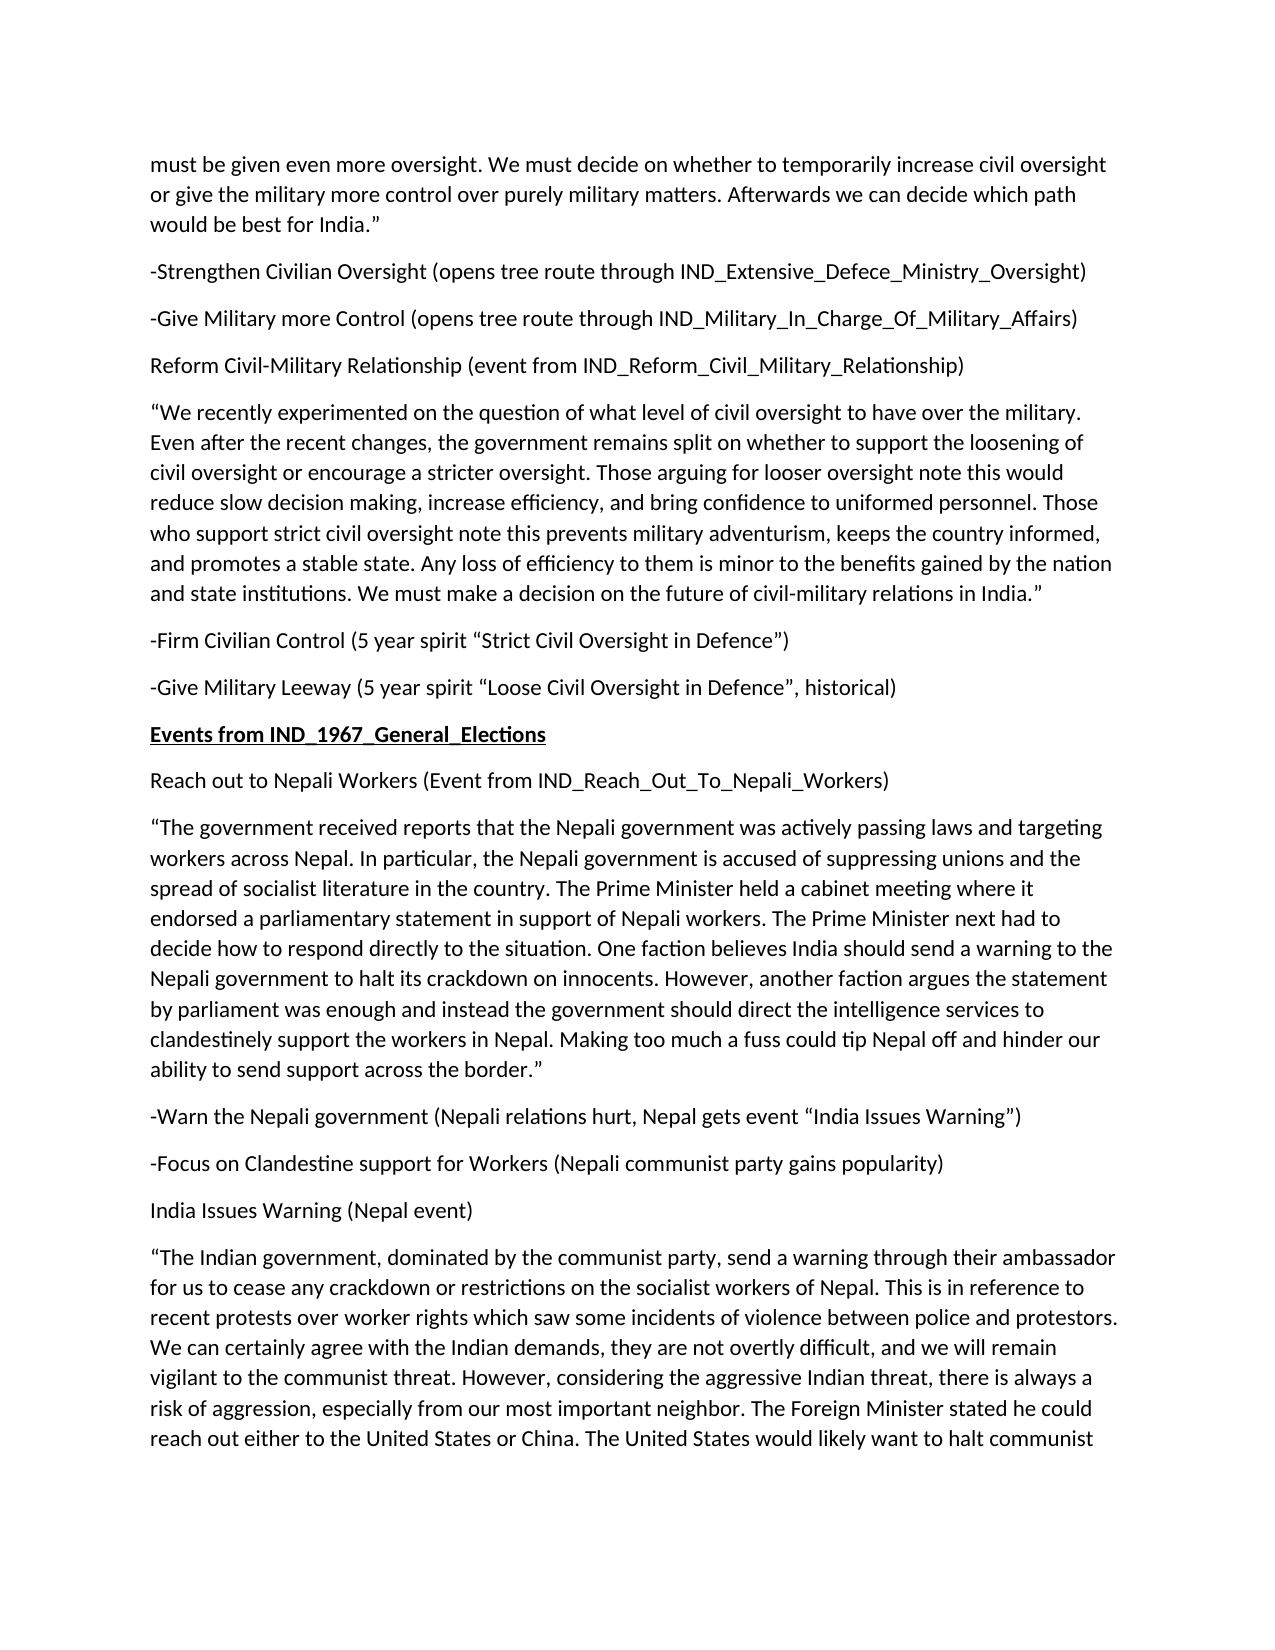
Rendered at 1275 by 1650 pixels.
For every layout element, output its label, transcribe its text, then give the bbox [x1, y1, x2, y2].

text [150, 1243, 1125, 1452]
text Events from IND_1967_General_Elections [150, 720, 1125, 748]
text “We recently experimented on the question of what level of civil oversight to have over the military. Even after the recent changes, the government remains split on whether to support the loosening of civil oversight or encourage a stricter oversight. Those arguing for looser oversight note this would reduce slow decision making, increase efficiency, and bring confidence to uniformed personnel. Those who support strict civil oversight note this prevents military adventurism, keeps the country informed, and promotes a stable state. Any loss of efficiency to them is minor to the benefits gained by the nation and state institutions. We must make a decision on the future of civil-military relations in India.” [150, 398, 1125, 607]
text -Give Military more Control (opens tree route through IND_Military_In_Charge_Of_Military_Affairs) [150, 304, 1125, 332]
text -Give Military Leeway (5 year spirit “Loose Civil Oversight in Defence”, historical) [150, 673, 1125, 701]
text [150, 150, 1125, 238]
text -Warn the Nepali government (Nepali relations hurt, Nepal gets event “India Issues Warning”) [150, 1102, 1125, 1130]
text India Issues Warning (Nepal event) [150, 1196, 1125, 1224]
text -Strengthen Civilian Oversight (opens tree route through IND_Extensive_Defece_Ministry_Oversight) [150, 257, 1125, 285]
text -Firm Civilian Control (5 year spirit “Strict Civil Oversight in Defence”) [150, 626, 1125, 654]
text -Focus on Clandestine support for Workers (Nepali communist party gains popularity) [150, 1149, 1125, 1177]
text Reach out to Nepali Workers (Event from IND_Reach_Out_To_Nepali_Workers) [150, 767, 1125, 795]
text Reform Civil-Military Relationship (event from IND_Reform_Civil_Military_Relationship) [150, 351, 1125, 379]
text “The government received reports that the Nepali government was actively passing laws and targeting workers across Nepal. In particular, the Nepali government is accused of suppressing unions and the spread of socialist literature in the country. The Prime Minister held a cabinet meeting where it endorsed a parliamentary statement in support of Nepali workers. The Prime Minister next had to decide how to respond directly to the situation. One faction believes India should send a warning to the Nepali government to halt its crackdown on innocents. However, another faction argues the statement by parliament was enough and instead the government should direct the intelligence services to clandestinely support the workers in Nepal. Making too much a fuss could tip Nepal off and hinder our ability to send support across the border.” [150, 813, 1125, 1083]
